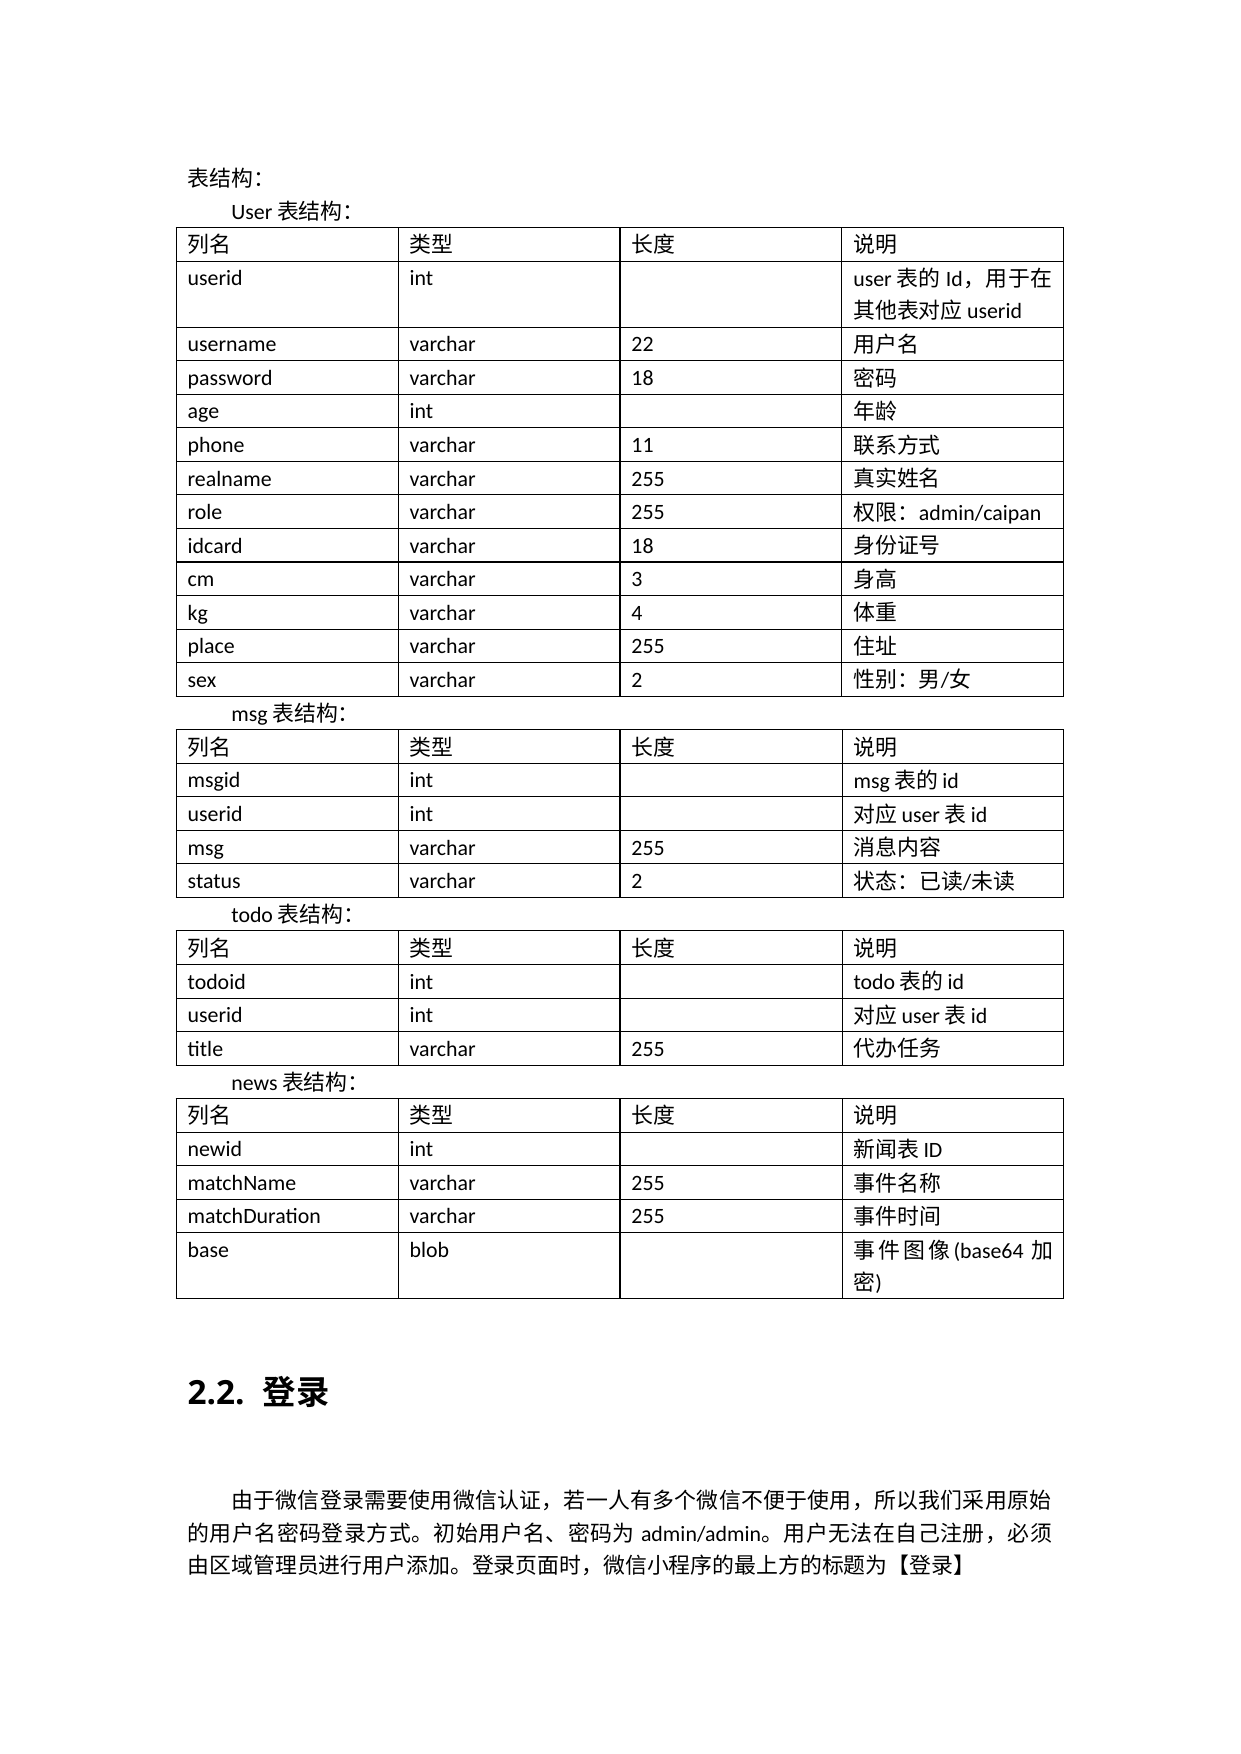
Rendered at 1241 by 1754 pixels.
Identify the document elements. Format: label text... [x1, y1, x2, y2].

table_cell userid [177, 262, 398, 327]
table_cell [621, 395, 841, 427]
table_cell 联系方式 [842, 428, 1063, 461]
table_cell 4 [621, 596, 841, 628]
table_cell 对应user表id [843, 797, 1063, 830]
table_cell int [399, 764, 619, 796]
table_cell [621, 1233, 842, 1298]
table_cell 255 [621, 1166, 842, 1199]
table_header 列名 [177, 730, 398, 763]
table_cell 身份证号 [842, 529, 1063, 561]
table_header 类型 [399, 1099, 619, 1132]
table_cell varchar [399, 563, 619, 595]
table_cell varchar [399, 361, 619, 394]
table_cell int [399, 395, 619, 427]
table_cell 性别：男/女 [842, 663, 1063, 696]
table_cell todo表的id [843, 965, 1063, 997]
table_cell 权限：admin/caipan [842, 495, 1063, 528]
table_cell 22 [621, 328, 841, 360]
table_cell matchDuration [177, 1200, 398, 1232]
table_cell title [177, 1032, 398, 1064]
table_cell msgid [177, 764, 398, 796]
table_cell 2 [621, 663, 841, 696]
text User表结构： [187, 194, 1053, 227]
text 由于微信登录需要使用微信认证，若一人有多个微信不便于使用，所以我们采用原始的用户名密码登录方式。初始用户名、密码为admin/admin。用户无法在自己注册，必须由区域管理员进行用户添加。登录页面时，微信小程序的最上方的标题为【登录】 [187, 1484, 1053, 1582]
table_cell userid [177, 999, 398, 1031]
table_cell int [399, 1133, 619, 1165]
table_header 列名 [177, 228, 398, 261]
table_header 列名 [177, 931, 398, 964]
table_cell varchar [399, 529, 619, 561]
table_cell 255 [621, 495, 841, 528]
table_header 长度 [621, 1099, 842, 1132]
table_cell [621, 262, 841, 327]
table_cell int [399, 797, 619, 830]
table_cell username [177, 328, 398, 360]
table_cell 255 [621, 1032, 842, 1064]
table_cell 真实姓名 [842, 462, 1063, 494]
table_cell msg表的id [843, 764, 1063, 796]
table_cell varchar [399, 596, 619, 628]
table_cell 事件图像(base64加密) [843, 1233, 1063, 1298]
table_cell varchar [399, 630, 619, 662]
table_cell 事件时间 [843, 1200, 1063, 1232]
table_cell sex [177, 663, 398, 696]
table_cell phone [177, 428, 398, 461]
table_cell varchar [399, 1032, 619, 1064]
table_cell varchar [399, 1166, 619, 1199]
table_cell todoid [177, 965, 398, 997]
table_cell [621, 797, 842, 830]
table_cell 身高 [842, 563, 1063, 595]
table_cell realname [177, 462, 398, 494]
table_cell 事件名称 [843, 1166, 1063, 1199]
table_header 长度 [621, 931, 842, 964]
table_header 列名 [177, 1099, 398, 1132]
table_cell newid [177, 1133, 398, 1165]
table_cell int [399, 999, 619, 1031]
table_cell 2 [621, 864, 842, 897]
subtitle 登录 [187, 1359, 1053, 1424]
table_cell 3 [621, 563, 841, 595]
table_cell role [177, 495, 398, 528]
table_cell [621, 1133, 842, 1165]
table_cell varchar [399, 428, 619, 461]
table_cell blob [399, 1233, 619, 1298]
table_cell userid [177, 797, 398, 830]
table_cell kg [177, 596, 398, 628]
table_header 类型 [399, 228, 619, 261]
table_cell 状态：已读/未读 [843, 864, 1063, 897]
table_cell user表的Id，用于在其他表对应userid [842, 262, 1063, 327]
table_cell varchar [399, 831, 619, 863]
table_cell varchar [399, 462, 619, 494]
table_cell 255 [621, 831, 842, 863]
table_cell 用户名 [842, 328, 1063, 360]
table_cell varchar [399, 663, 619, 696]
text news表结构： [187, 1066, 1053, 1098]
text todo表结构： [187, 898, 1053, 930]
table_cell 18 [621, 529, 841, 561]
table_cell 11 [621, 428, 841, 461]
table_cell 新闻表ID [843, 1133, 1063, 1165]
table_cell password [177, 361, 398, 394]
table_cell int [399, 965, 619, 997]
table_cell [621, 965, 842, 997]
table_header 说明 [843, 1099, 1063, 1132]
table_cell 消息内容 [843, 831, 1063, 863]
table_cell base [177, 1233, 398, 1298]
table_cell 255 [621, 462, 841, 494]
table_cell [621, 764, 842, 796]
table_header 说明 [842, 228, 1063, 261]
table_cell 对应user表id [843, 999, 1063, 1031]
table_cell cm [177, 563, 398, 595]
table_cell [621, 999, 842, 1031]
table_header 长度 [621, 730, 842, 763]
table_cell matchName [177, 1166, 398, 1199]
table_cell status [177, 864, 398, 897]
table_cell idcard [177, 529, 398, 561]
table_header 说明 [843, 931, 1063, 964]
table_cell 住址 [842, 630, 1063, 662]
table_cell 255 [621, 1200, 842, 1232]
table_header 长度 [621, 228, 841, 261]
table_cell int [399, 262, 619, 327]
text msg表结构： [187, 697, 1053, 729]
table_cell varchar [399, 1200, 619, 1232]
table_header 类型 [399, 730, 619, 763]
table_header 说明 [843, 730, 1063, 763]
table_cell age [177, 395, 398, 427]
table_cell 年龄 [842, 395, 1063, 427]
table_header 类型 [399, 931, 619, 964]
table_cell 密码 [842, 361, 1063, 394]
table_cell msg [177, 831, 398, 863]
table_cell place [177, 630, 398, 662]
table_cell varchar [399, 495, 619, 528]
table_cell 18 [621, 361, 841, 394]
table_cell 体重 [842, 596, 1063, 628]
text 表结构： [187, 162, 1053, 194]
table_cell 代办任务 [843, 1032, 1063, 1064]
table_cell varchar [399, 328, 619, 360]
table_cell 255 [621, 630, 841, 662]
table_cell varchar [399, 864, 619, 897]
